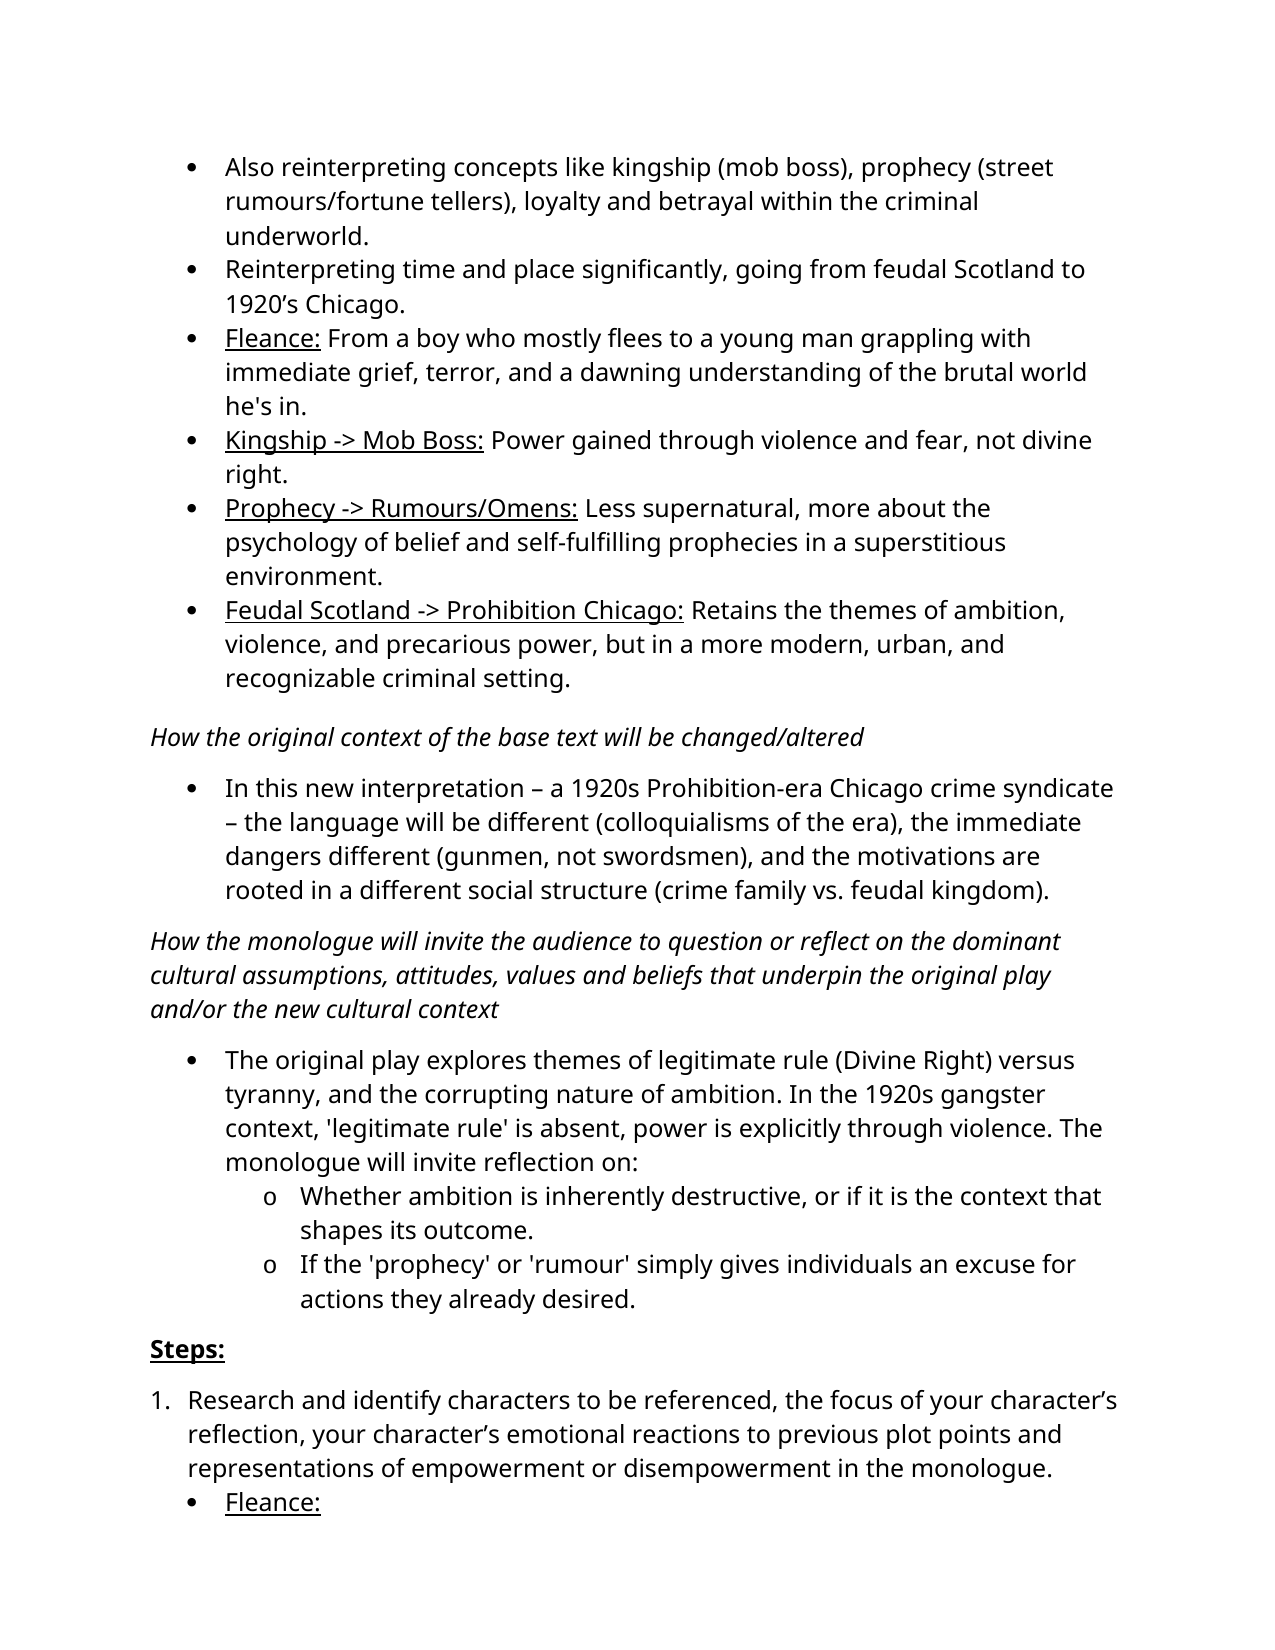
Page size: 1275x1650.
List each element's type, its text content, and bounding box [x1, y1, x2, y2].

list Fleance: [187, 1485, 1125, 1519]
list If the 'prophecy' or 'rumour' simply gives individuals an excuse for actions they already desired. [262, 1247, 1125, 1315]
list Research and identify characters to be referenced, the focus of your character’s reflection, your character’s emotional reactions to previous plot points and representations of empowerment or disempowerment in the monologue. [150, 1383, 1125, 1485]
list Whether ambition is inherently destructive, or if it is the context that shapes its outcome. [262, 1179, 1125, 1247]
list Also reinterpreting concepts like kingship (mob boss), prophecy (street rumours/fortune tellers), loyalty and betrayal within the criminal underworld. [187, 150, 1125, 252]
list Prophecy -> Rumours/Omens: Less supernatural, more about the psychology of belief and self-fulfilling prophecies in a superstitious environment. [187, 491, 1125, 593]
list Kingship -> Mob Boss: Power gained through violence and fear, not divine right. [187, 422, 1125, 491]
list The original play explores themes of legitimate rule (Divine Right) versus tyranny, and the corrupting nature of ambition. In the 1920s gangster context, 'legitimate rule' is absent, power is explicitly through violence. The monologue will invite reflection on: [187, 1042, 1125, 1179]
subtitle How the original context of the base text will be changed/altered [150, 720, 1125, 754]
list In this new interpretation – a 1920s Prohibition-era Chicago crime syndicate – the language will be different (colloquialisms of the era), the immediate dangers different (gunmen, not swordsmen), and the motivations are rooted in a different social structure (crime family vs. feudal kingdom). [187, 771, 1125, 907]
list Reinterpreting time and place significantly, going from feudal Scotland to 1920’s Chicago. [187, 252, 1125, 320]
list Feudal Scotland -> Prohibition Chicago: Retains the themes of ambition, violence, and precarious power, but in a more modern, urban, and recognizable criminal setting. [187, 593, 1125, 695]
subtitle Steps: [150, 1332, 1125, 1366]
subtitle How the monologue will invite the audience to question or reflect on the dominant cultural assumptions, attitudes, values and beliefs that underpin the original play and/or the new cultural context [150, 924, 1125, 1026]
list Fleance: From a boy who mostly flees to a young man grappling with immediate grief, terror, and a dawning understanding of the brutal world he's in. [187, 320, 1125, 422]
